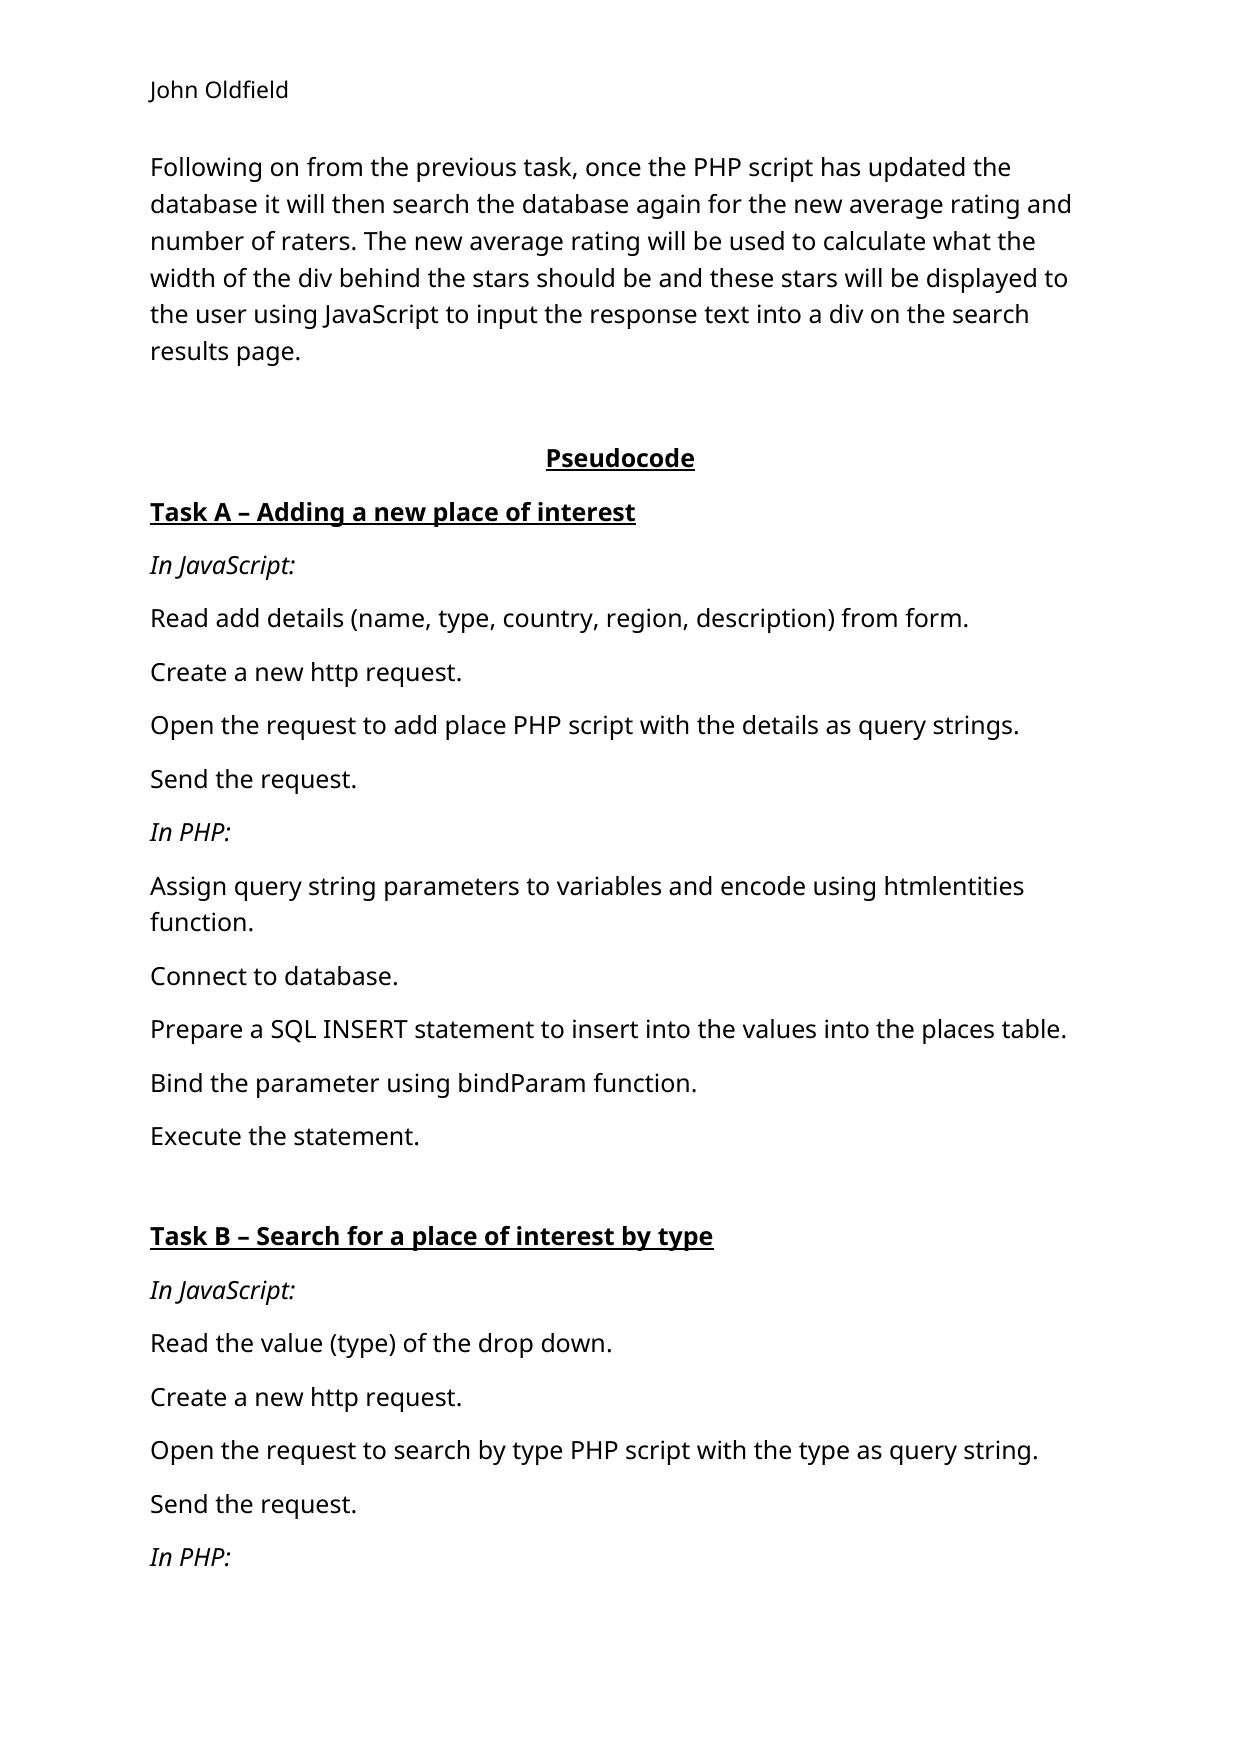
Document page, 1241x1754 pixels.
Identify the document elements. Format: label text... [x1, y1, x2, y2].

text Connect to database. [150, 958, 1090, 992]
text Read the value (type) of the drop down. [150, 1326, 1090, 1360]
text In PHP: [150, 815, 1090, 849]
text Send the request. [150, 1486, 1090, 1520]
text In PHP: [150, 1540, 1090, 1574]
text Create a new http request. [150, 654, 1090, 688]
text Task A – Adding a new place of interest [150, 494, 1090, 528]
text Create a new http request. [150, 1379, 1090, 1413]
text Pseudocode [150, 441, 1090, 475]
text Execute the statement. [150, 1119, 1090, 1153]
text Prepare a SQL INSERT statement to insert into the values into the places table. [150, 1012, 1090, 1046]
text Open the request to add place PHP script with the details as query strings. [150, 708, 1090, 742]
text Send the request. [150, 761, 1090, 795]
text Open the request to search by type PHP script with the type as query string. [150, 1433, 1090, 1467]
text Following on from the previous task, once the PHP script has updated the database it will then search the database again for the new average rating and number of raters. The new average rating will be used to calculate what the width of the div behind the stars should be and these stars will be displayed to the user using JavaScript to input the response text into a div on the search results page. [150, 150, 1090, 368]
text Read add details (name, type, country, region, description) from form. [150, 601, 1090, 635]
text In JavaScript: [150, 1272, 1090, 1307]
text Bind the parameter using bindParam function. [150, 1065, 1090, 1099]
text In JavaScript: [150, 548, 1090, 582]
text Assign query string parameters to variables and encode using htmlentities function. [150, 868, 1090, 939]
text Task B – Search for a place of interest by type [150, 1219, 1090, 1253]
